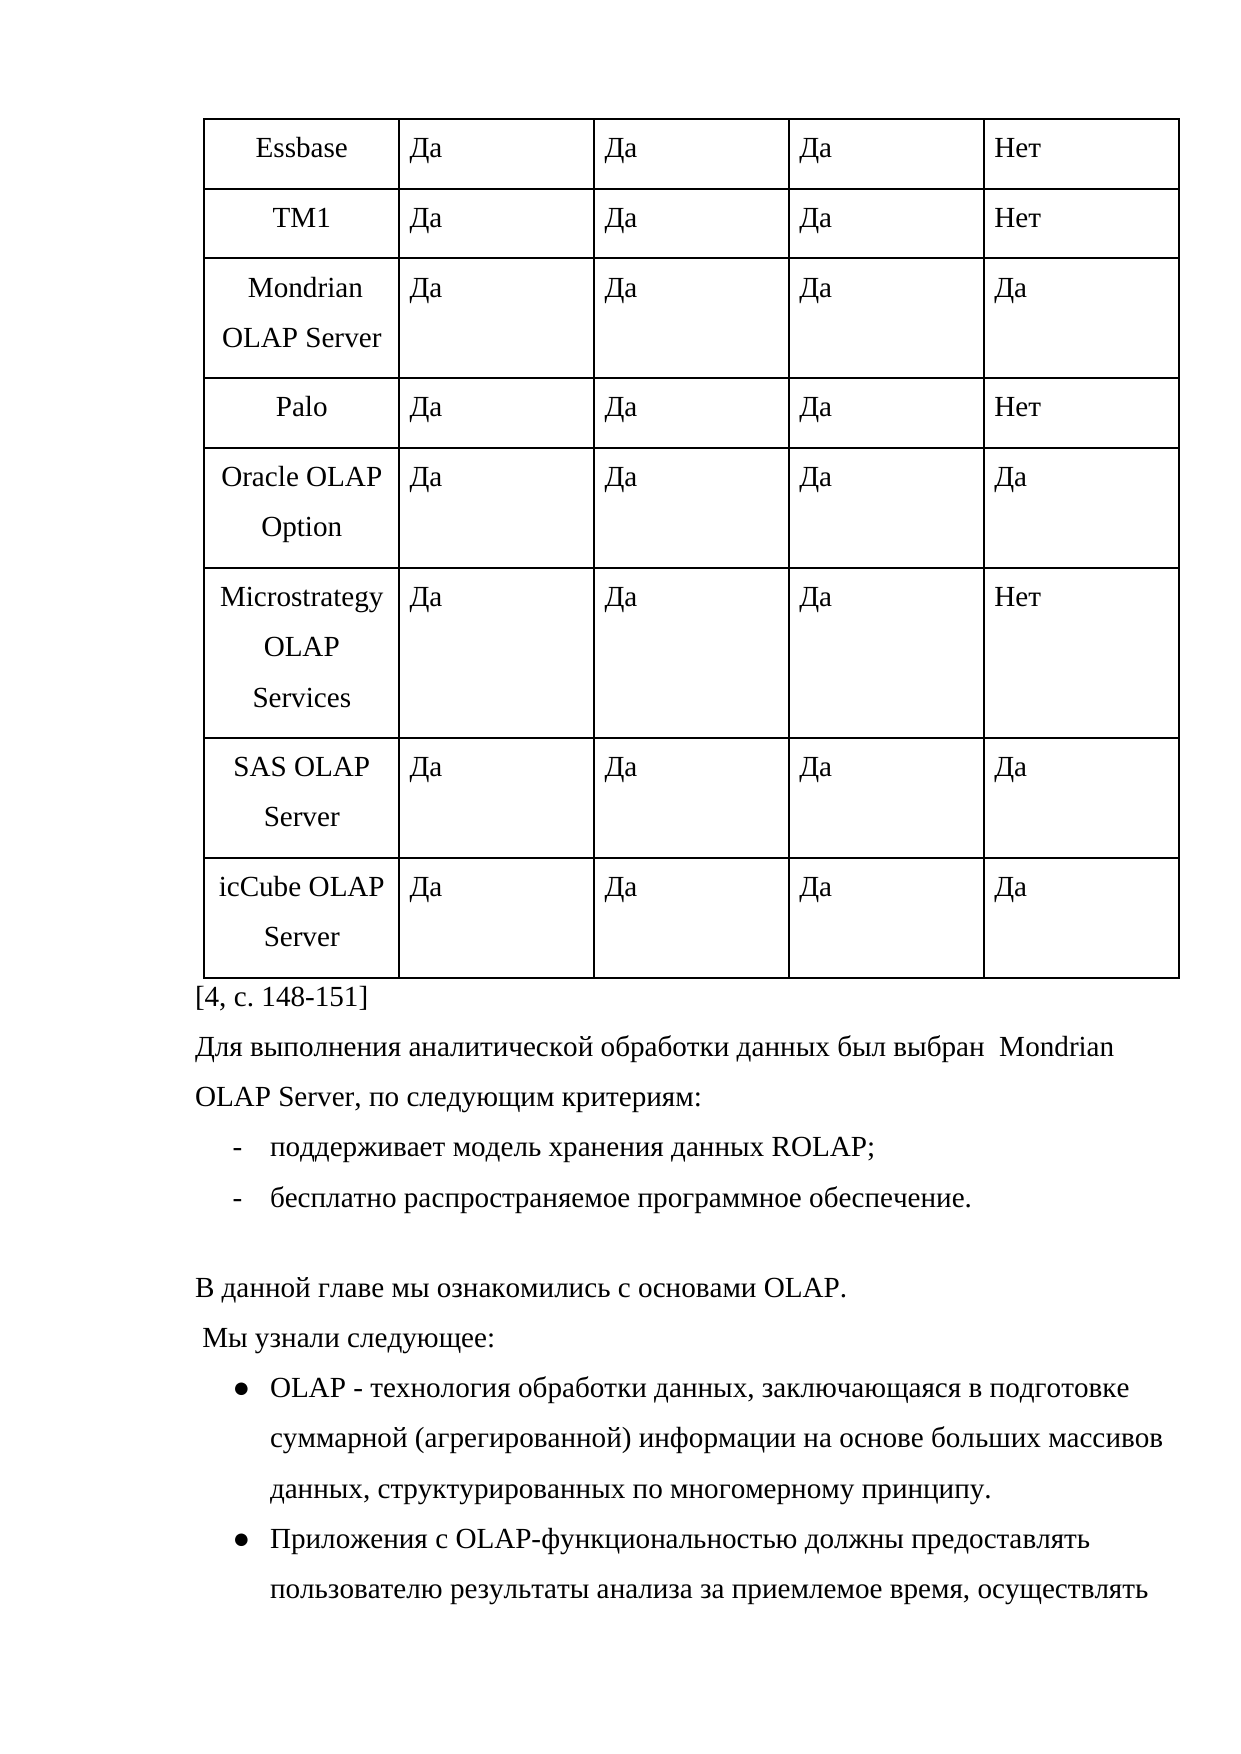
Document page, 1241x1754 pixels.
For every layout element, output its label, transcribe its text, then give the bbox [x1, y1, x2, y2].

table_cell Да [595, 569, 788, 737]
table_cell Да [595, 259, 788, 377]
text В данной главе мы ознакомились с основами OLAP. [195, 1270, 1169, 1303]
table_cell SAS OLAP Server [205, 739, 398, 857]
table_cell Да [400, 569, 593, 737]
table_cell Да [790, 859, 983, 977]
table_cell Да [400, 120, 593, 188]
table_cell Нет [985, 569, 1178, 737]
table_cell Microstrategy OLAP Services [205, 569, 398, 737]
table_cell Нет [985, 190, 1178, 257]
text [4, с. 148-151] [195, 979, 1169, 1012]
text Мы узнали следующее: [195, 1320, 1169, 1353]
table_cell Да [790, 739, 983, 857]
table_cell Да [790, 379, 983, 447]
table_cell Да [400, 739, 593, 857]
table_cell TM1 [205, 190, 398, 257]
list OLAP - технология обработки данных, заключающаяся в подготовке суммарной (агрегированной) информации на основе больших массивов данных, структурированных по многомерному принципу. [232, 1370, 1169, 1504]
table_cell Да [790, 259, 983, 377]
table_cell Да [595, 190, 788, 257]
table_cell Да [595, 449, 788, 567]
table_cell Нет [985, 379, 1178, 447]
table_cell Да [790, 569, 983, 737]
table_cell Да [595, 859, 788, 977]
table_cell Да [400, 190, 593, 257]
table_cell Да [595, 739, 788, 857]
table_cell Да [985, 859, 1178, 977]
table_cell Да [790, 449, 983, 567]
table_cell Да [985, 449, 1178, 567]
table_cell Palo [205, 379, 398, 447]
table_cell Да [595, 120, 788, 188]
table_cell Нет [985, 120, 1178, 188]
table_cell Mondrian OLAP Server [205, 259, 398, 377]
table_cell Да [985, 739, 1178, 857]
table_cell Essbase [205, 120, 398, 188]
list поддерживает модель хранения данных ROLAP; [232, 1129, 1169, 1163]
table_cell Да [400, 859, 593, 977]
table_cell Да [400, 259, 593, 377]
table_cell Да [400, 379, 593, 447]
table_cell Да [595, 379, 788, 447]
table_cell Oracle OLAP Option [205, 449, 398, 567]
table_cell Да [985, 259, 1178, 377]
text Для выполнения аналитической обработки данных был выбран Mondrian OLAP Server, по следующим критериям: [195, 1029, 1169, 1113]
table_cell Да [790, 120, 983, 188]
table_cell icCube OLAP Server [205, 859, 398, 977]
table_cell Да [790, 190, 983, 257]
table_cell Да [400, 449, 593, 567]
list бесплатно распространяемое программное обеспечение. [232, 1180, 1169, 1213]
